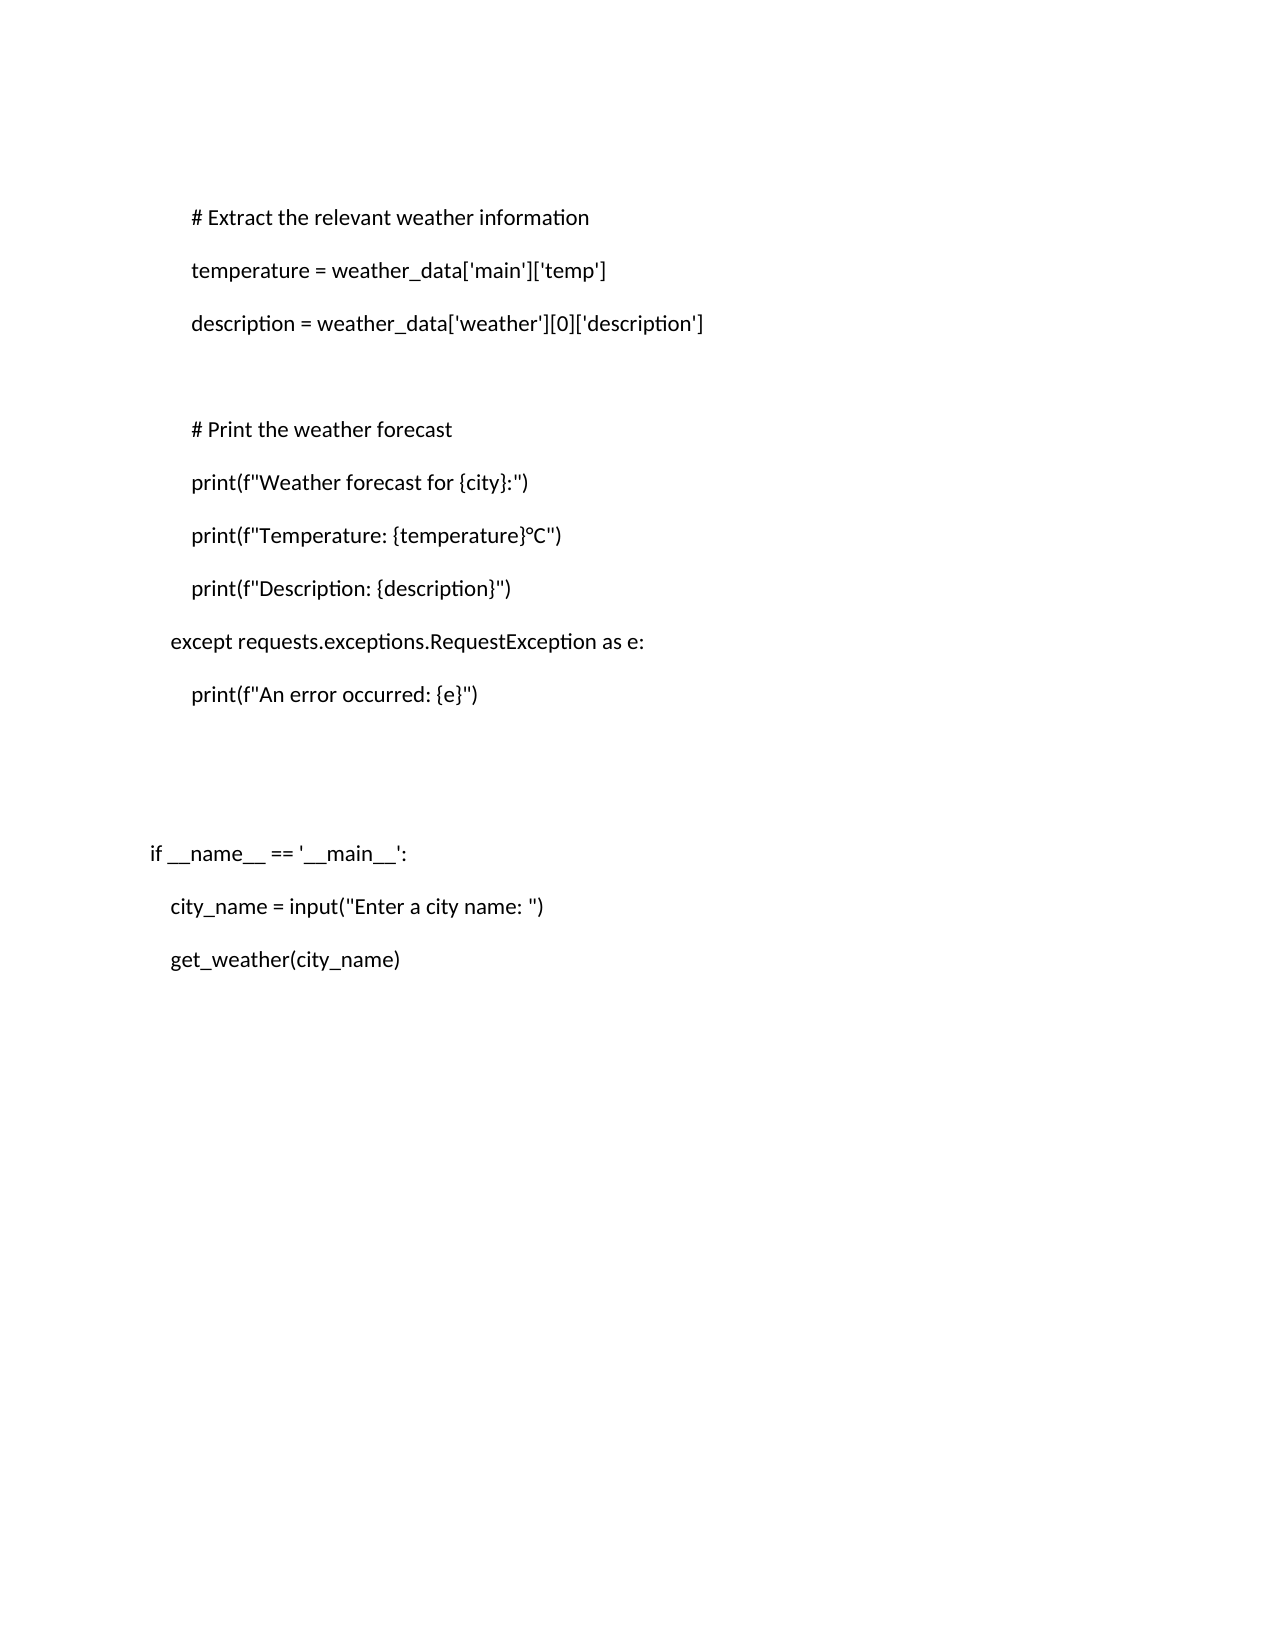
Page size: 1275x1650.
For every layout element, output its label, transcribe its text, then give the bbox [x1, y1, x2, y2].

text get_weather(city_name) [150, 945, 1125, 973]
text description = weather_data['weather'][0]['description'] [150, 309, 1125, 337]
text temperature = weather_data['main']['temp'] [150, 256, 1125, 284]
text print(f"An error occurred: {e}") [150, 680, 1125, 708]
text print(f"Description: {description}") [150, 574, 1125, 602]
text # Extract the relevant weather information [150, 203, 1125, 231]
text print(f"Weather forecast for {city}:") [150, 468, 1125, 496]
text city_name = input("Enter a city name: ") [150, 892, 1125, 920]
text except requests.exceptions.RequestException as e: [150, 627, 1125, 655]
text # Print the weather forecast [150, 415, 1125, 443]
text print(f"Temperature: {temperature}°C") [150, 521, 1125, 549]
text if __name__ == '__main__': [150, 839, 1125, 867]
